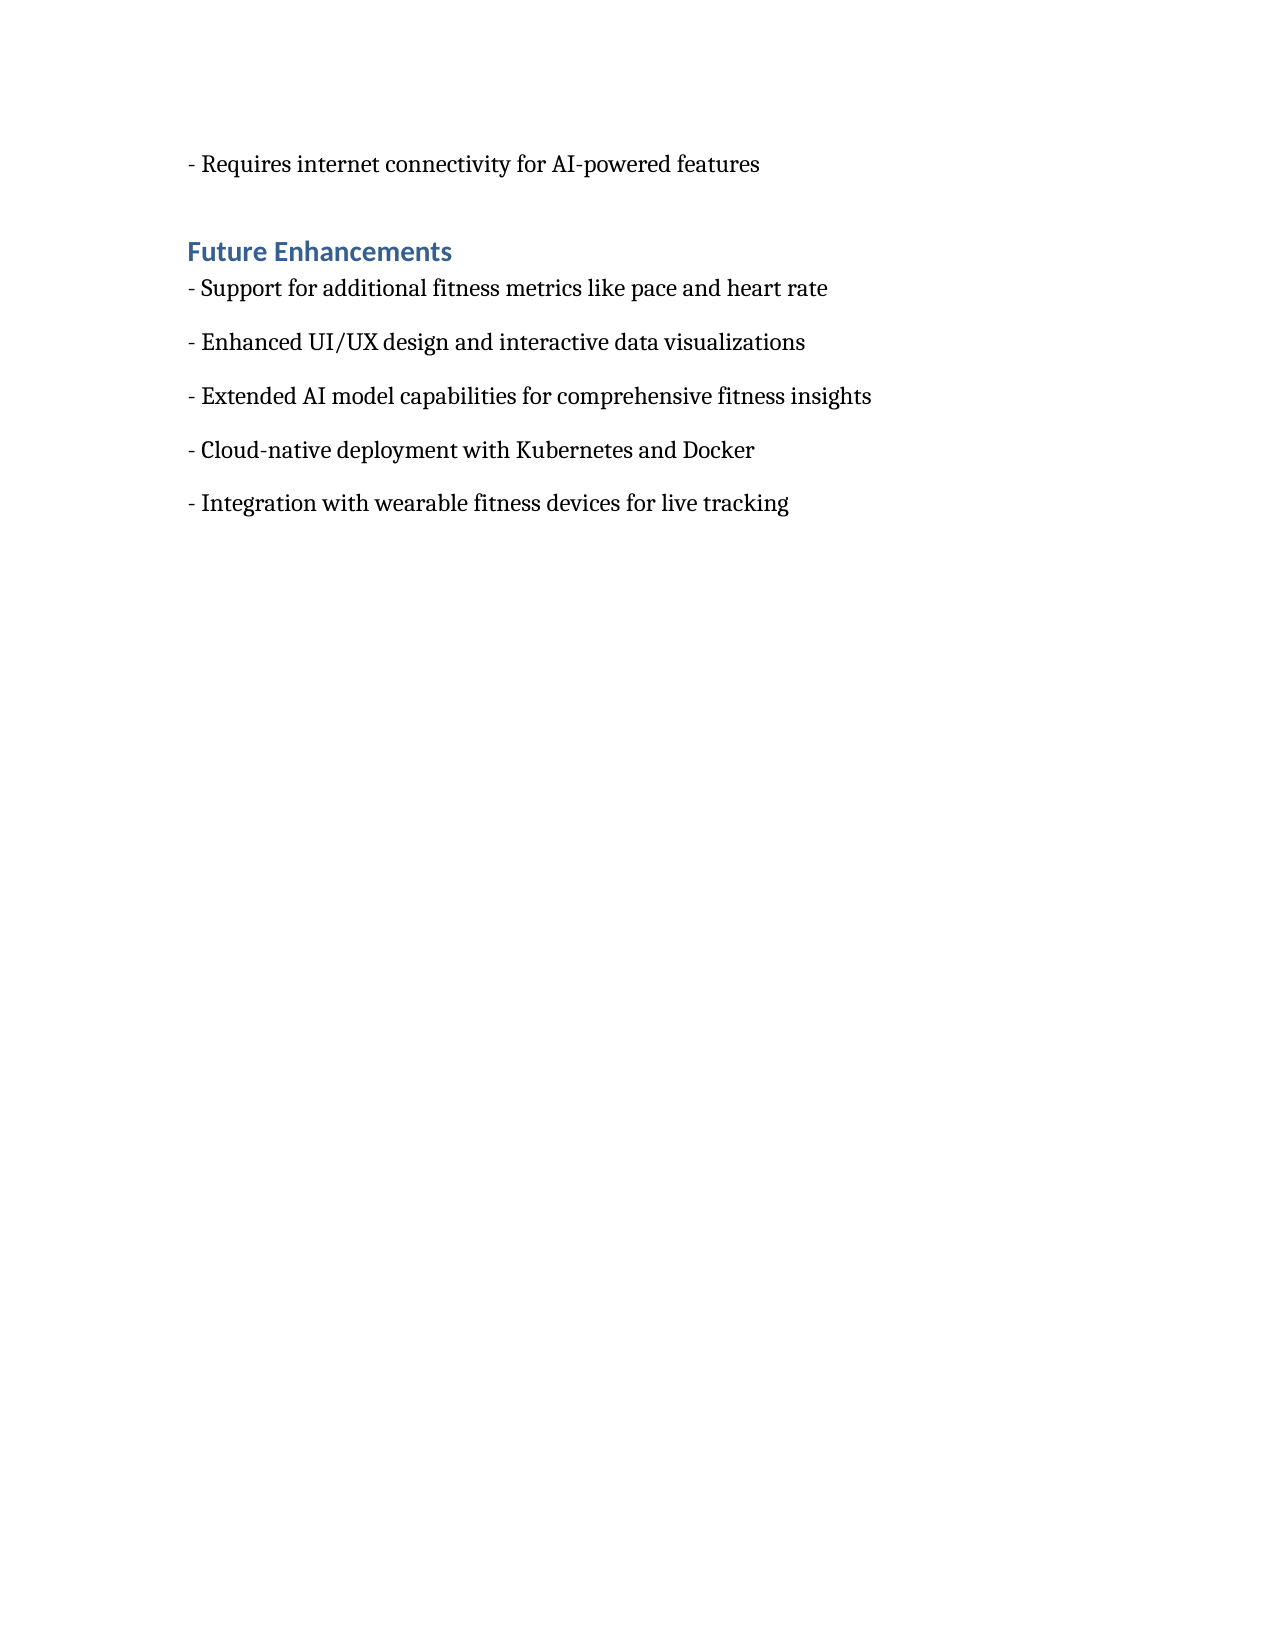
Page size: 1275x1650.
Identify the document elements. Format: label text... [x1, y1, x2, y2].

text - Requires internet connectivity for AI-powered features [187, 150, 1087, 179]
text - Integration with wearable fitness devices for live tracking [187, 489, 1087, 518]
text - Cloud-native deployment with Kubernetes and Docker [187, 436, 1087, 464]
subtitle Future Enhancements [187, 233, 1087, 269]
text - Extended AI model capabilities for comprehensive fitness insights [187, 382, 1087, 410]
text - Support for additional fitness metrics like pace and heart rate [187, 274, 1087, 303]
text - Enhanced UI/UX design and interactive data visualizations [187, 328, 1087, 357]
